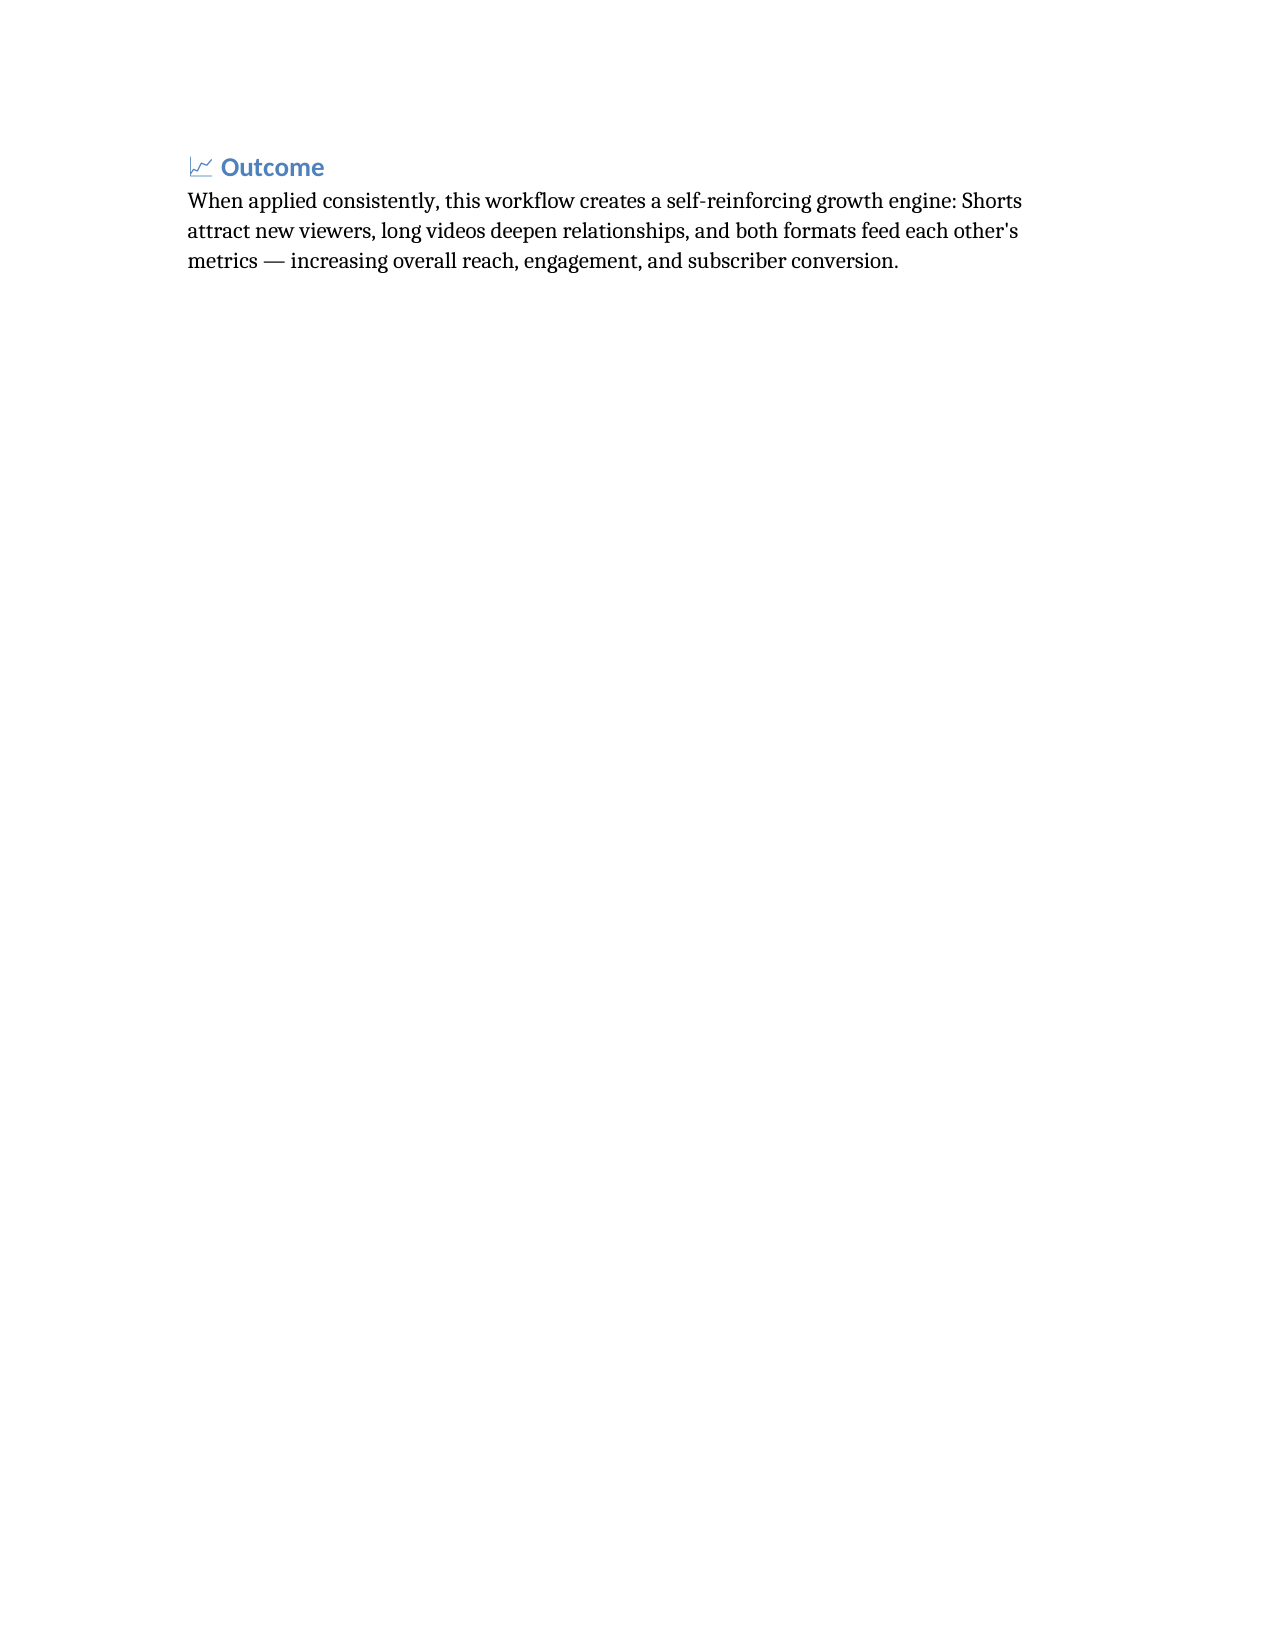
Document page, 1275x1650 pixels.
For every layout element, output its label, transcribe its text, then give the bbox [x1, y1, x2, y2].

subtitle 📈 Outcome [187, 150, 1087, 183]
text When applied consistently, this workflow creates a self-reinforcing growth engine: Shorts attract new viewers, long videos deepen relationships, and both formats feed each other's metrics — increasing overall reach, engagement, and subscriber conversion. [187, 188, 1087, 275]
